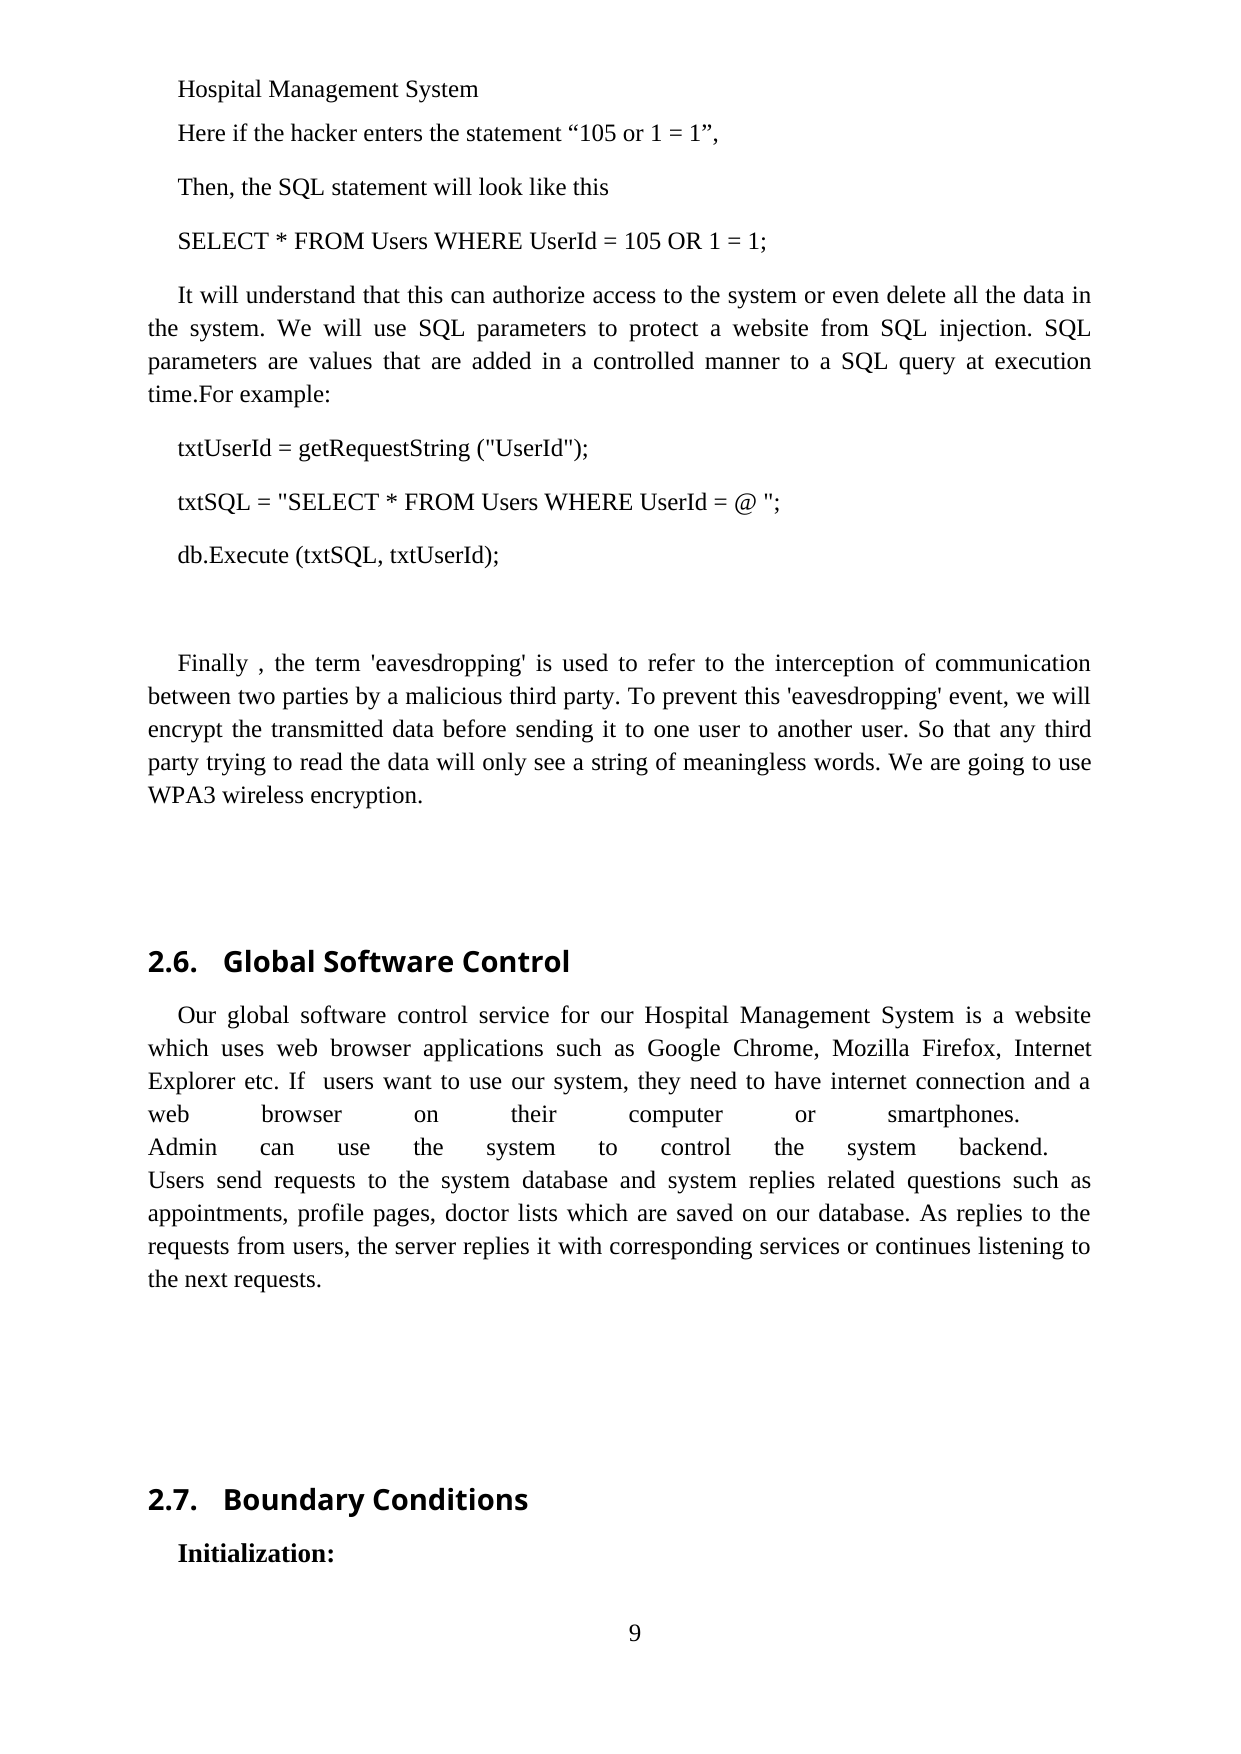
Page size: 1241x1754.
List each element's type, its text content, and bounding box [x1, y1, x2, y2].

text Finally , the term 'eavesdropping' is used to refer to the interception of communication between two parties by a malicious third party. To prevent this 'eavesdropping' event, we will encrypt the transmitted data before sending it to one user to another user. So that any third party trying to read the data will only see a string of meaningless words. We are going to use WPA3 wireless encryption. [148, 648, 1093, 809]
text db.Execute (txtSQL, txtUserId); [148, 540, 1093, 569]
subtitle Boundary Conditions [148, 1479, 1093, 1519]
text txtUserId = getRequestString ("UserId"); [148, 433, 1093, 461]
text Initialization: [148, 1538, 1093, 1569]
subtitle Global Software Control [148, 942, 1093, 981]
text Then, the SQL statement will look like this [148, 172, 1093, 201]
text txtSQL = "SELECT * FROM Users WHERE UserId = @ "; [148, 487, 1093, 515]
text Our global software control service for our Hospital Management System is a website which uses web browser applications such as Google Chrome, Mozilla Firefox, Internet Explorer etc. If users want to use our system, they need to have internet connection and a web browser on their computer or smartphones. Admin can use the system to control the system backend. Users send requests to the system database and system replies related questions such as appointments, profile pages, doctor lists which are saved on our database. As replies to the requests from users, the server replies it with corresponding services or continues listening to the next requests. [148, 1000, 1093, 1293]
text SELECT * FROM Users WHERE UserId = 105 OR 1 = 1; [148, 226, 1093, 255]
text It will understand that this can authorize access to the system or even delete all the data in the system. We will use SQL parameters to protect a website from SQL injection. SQL parameters are values ​​that are added in a controlled manner to a SQL query at execution time.For example: [148, 280, 1093, 408]
text Here if the hacker enters the statement “105 or 1 = 1”, [148, 118, 1093, 147]
